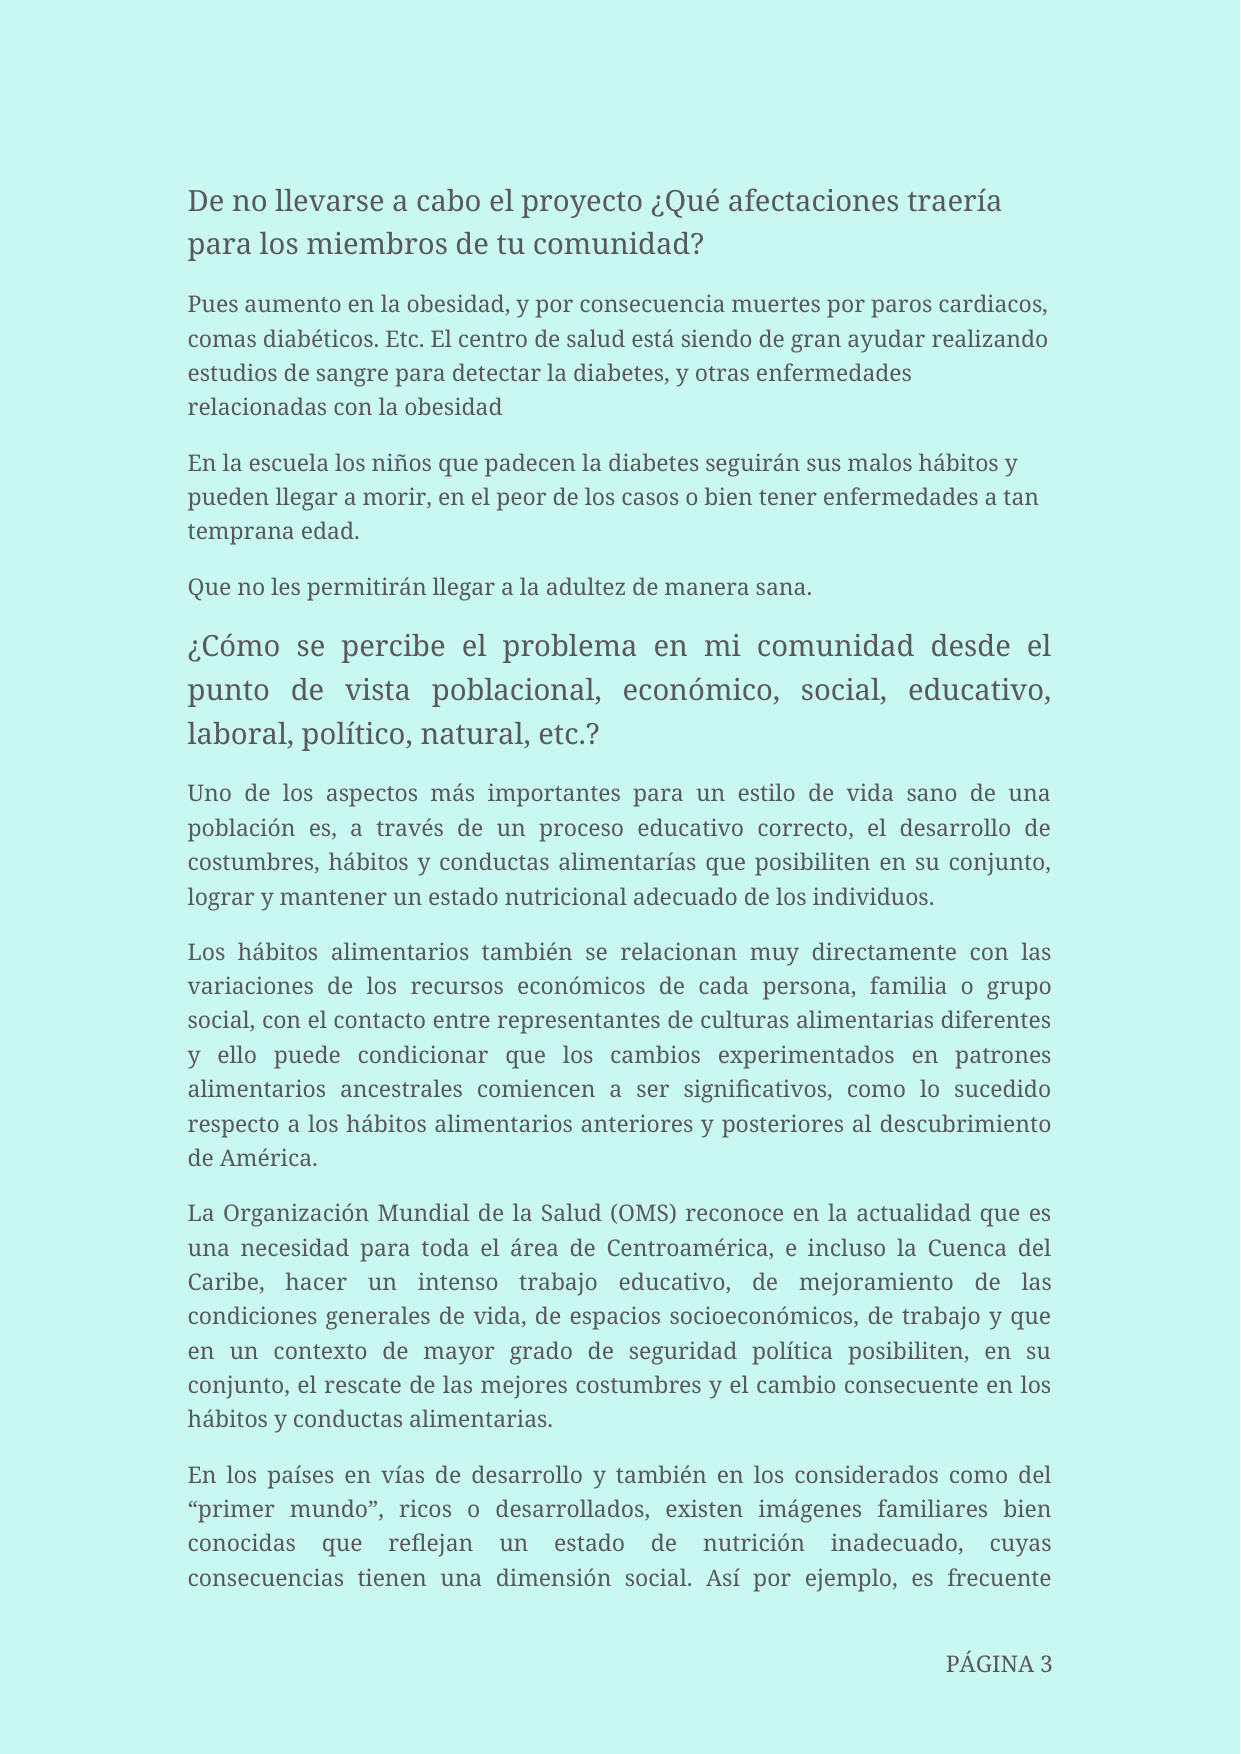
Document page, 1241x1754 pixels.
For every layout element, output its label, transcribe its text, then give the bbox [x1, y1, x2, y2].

text Uno de los aspectos más importantes para un estilo de vida sano de una población es, a través de un proceso educativo correcto, el desarrollo de costumbres, hábitos y conductas alimentarías que posibiliten en su conjunto, lograr y mantener un estado nutricional adecuado de los individuos. [187, 777, 1053, 912]
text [187, 1459, 1053, 1593]
text La Organización Mundial de la Salud (OMS) reconoce en la actualidad que es una necesidad para toda el área de Centroamérica, e incluso la Cuenca del Caribe, hacer un intenso trabajo educativo, de mejoramiento de las condiciones generales de vida, de espacios socioeconómicos, de trabajo y que en un contexto de mayor grado de seguridad política posibiliten, en su conjunto, el rescate de las mejores costumbres y el cambio consecuente en los hábitos y conductas alimentarias. [187, 1197, 1053, 1435]
text Los hábitos alimentarios también se relacionan muy directamente con las variaciones de los recursos económicos de cada persona, familia o grupo social, con el contacto entre representantes de culturas alimentarias diferentes y ello puede condicionar que los cambios experimentados en patrones alimentarios ancestrales comiencen a ser significativos, como lo sucedido respecto a los hábitos alimentarios anteriores y posteriores al descubrimiento de América. [187, 936, 1053, 1173]
text ¿Cómo se percibe el problema en mi comunidad desde el punto de vista poblacional, económico, social, educativo, laboral, político, natural, etc.? [187, 626, 1053, 753]
text Que no les permitirán llegar a la adultez de manera sana. [187, 570, 1053, 602]
text Pues aumento en la obesidad, y por consecuencia muertes por paros cardiacos, comas diabéticos. Etc. El centro de salud está siendo de gran ayudar realizando estudios de sangre para detectar la diabetes, y otras enfermedades relacionadas con la obesidad [187, 288, 1053, 422]
text En la escuela los niños que padecen la diabetes seguirán sus malos hábitos y pueden llegar a morir, en el peor de los casos o bien tener enfermedades a tan temprana edad. [187, 446, 1053, 546]
text De no llevarse a cabo el proyecto ¿Qué afectaciones traería para los miembros de tu comunidad? [187, 180, 1053, 263]
